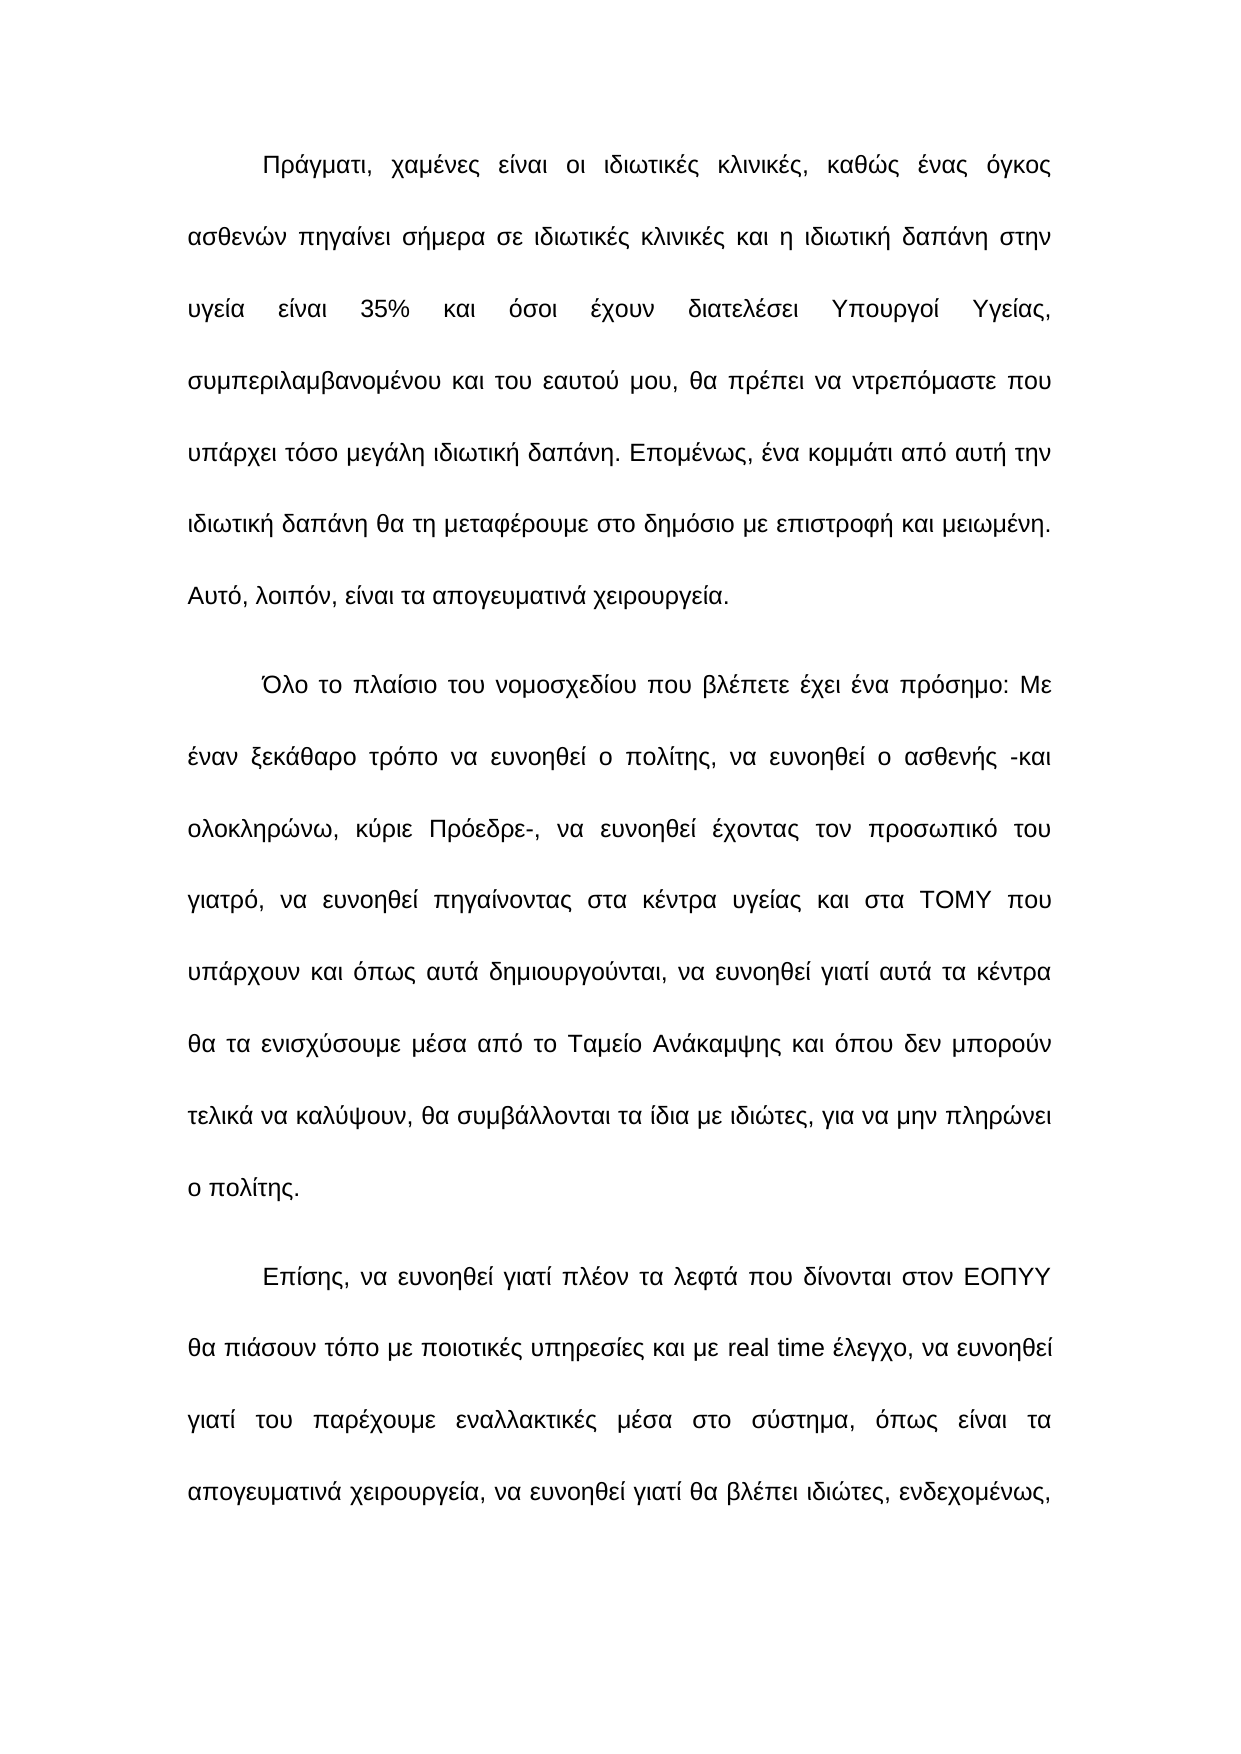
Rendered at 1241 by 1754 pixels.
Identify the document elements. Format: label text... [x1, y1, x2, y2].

text Όλο το πλαίσιο του νομοσχεδίου που βλέπετε έχει ένα πρόσημο: Με έναν ξεκάθαρο τρόπο να ευνοηθεί ο πολίτης, να ευνοηθεί ο ασθενής -και ολοκληρώνω, κύριε Πρόεδρε-, να ευνοηθεί έχοντας τον προσωπικό του γιατρό, να ευνοηθεί πηγαίνοντας στα κέντρα υγείας και στα ΤΟΜΥ που υπάρχουν και όπως αυτά δημιουργούνται, να ευνοηθεί γιατί αυτά τα κέντρα θα τα ενισχύσουμε μέσα από το Ταμείο Ανάκαμψης και όπου δεν μπορούν τελικά να καλύψουν, θα συμβάλλονται τα ίδια με ιδιώτες, για να μην πληρώνει ο πολίτης. [187, 670, 1053, 1202]
text Πράγματι, χαμένες είναι οι ιδιωτικές κλινικές, καθώς ένας όγκος ασθενών πηγαίνει σήμερα σε ιδιωτικές κλινικές και η ιδιωτική δαπάνη στην υγεία είναι 35% και όσοι έχουν διατελέσει Υπουργοί Υγείας, συμπεριλαμβανομένου και του εαυτού μου, θα πρέπει να ντρεπόμαστε που υπάρχει τόσο μεγάλη ιδιωτική δαπάνη. Επομένως, ένα κομμάτι από αυτή την ιδιωτική δαπάνη θα τη μεταφέρουμε στο δημόσιο με επιστροφή και μειωμένη. Αυτό, λοιπόν, είναι τα απογευματινά χειρουργεία. [187, 150, 1053, 610]
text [187, 1261, 1053, 1506]
